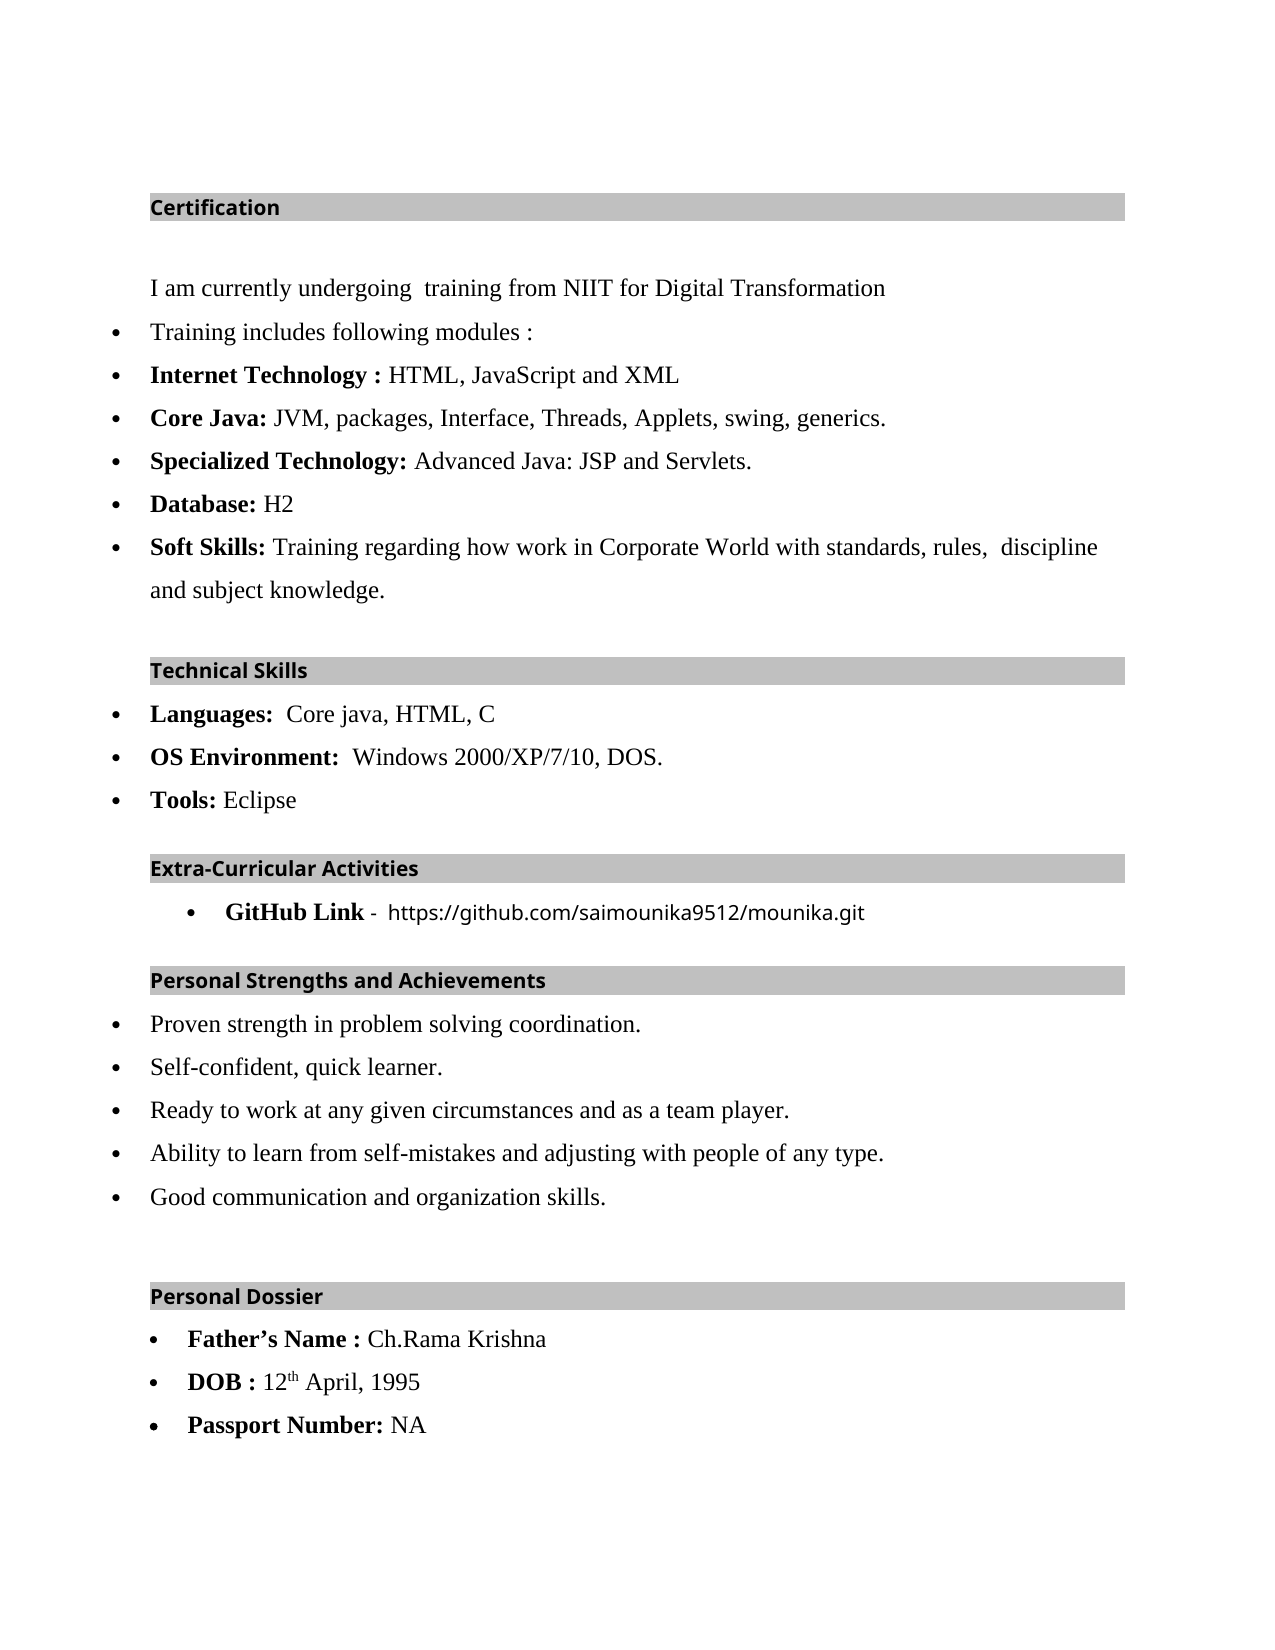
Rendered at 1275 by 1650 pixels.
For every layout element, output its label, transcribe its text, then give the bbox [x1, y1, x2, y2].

list Languages: Core java, HTML, C [112, 699, 1125, 728]
text I am currently undergoing training from NIIT for Digital Transformation [150, 273, 1125, 302]
text Personal Dossier [150, 1282, 1125, 1310]
text Certification [150, 193, 1125, 221]
list OS Environment: Windows 2000/XP/7/10, DOS. [112, 742, 1125, 771]
list Father’s Name : Ch.Rama Krishna [150, 1324, 1125, 1353]
list Tools: Eclipse [112, 786, 1125, 814]
list Training includes following modules : [112, 317, 1125, 345]
list Ready to work at any given circumstances and as a team player. [112, 1095, 1125, 1124]
list Soft Skills: Training regarding how work in Corporate World with standards, rules, discipline and subject knowledge. [112, 532, 1125, 604]
list Passport Number: NA [150, 1411, 1125, 1439]
list Database: H2 [112, 489, 1125, 518]
list Core Java: JVM, packages, Interface, Threads, Applets, swing, generics. [112, 403, 1125, 432]
text Technical Skills [150, 657, 1125, 685]
list Ability to learn from self-mistakes and adjusting with people of any type. [112, 1138, 1125, 1167]
text Extra-Curricular Activities [150, 854, 1125, 883]
list Internet Technology : HTML, JavaScript and XML [112, 360, 1125, 388]
list DOB : 12th April, 1995 [150, 1367, 1125, 1396]
list Good communication and organization skills. [112, 1182, 1125, 1210]
list Self-confident, quick learner. [112, 1052, 1125, 1081]
list GitHub Link - https://github.com/saimounika9512/mounika.git [187, 897, 1125, 926]
list Specialized Technology: Advanced Java: JSP and Servlets. [112, 446, 1125, 475]
list Proven strength in problem solving coordination. [112, 1009, 1125, 1038]
text Personal Strengths and Achievements [150, 966, 1125, 995]
